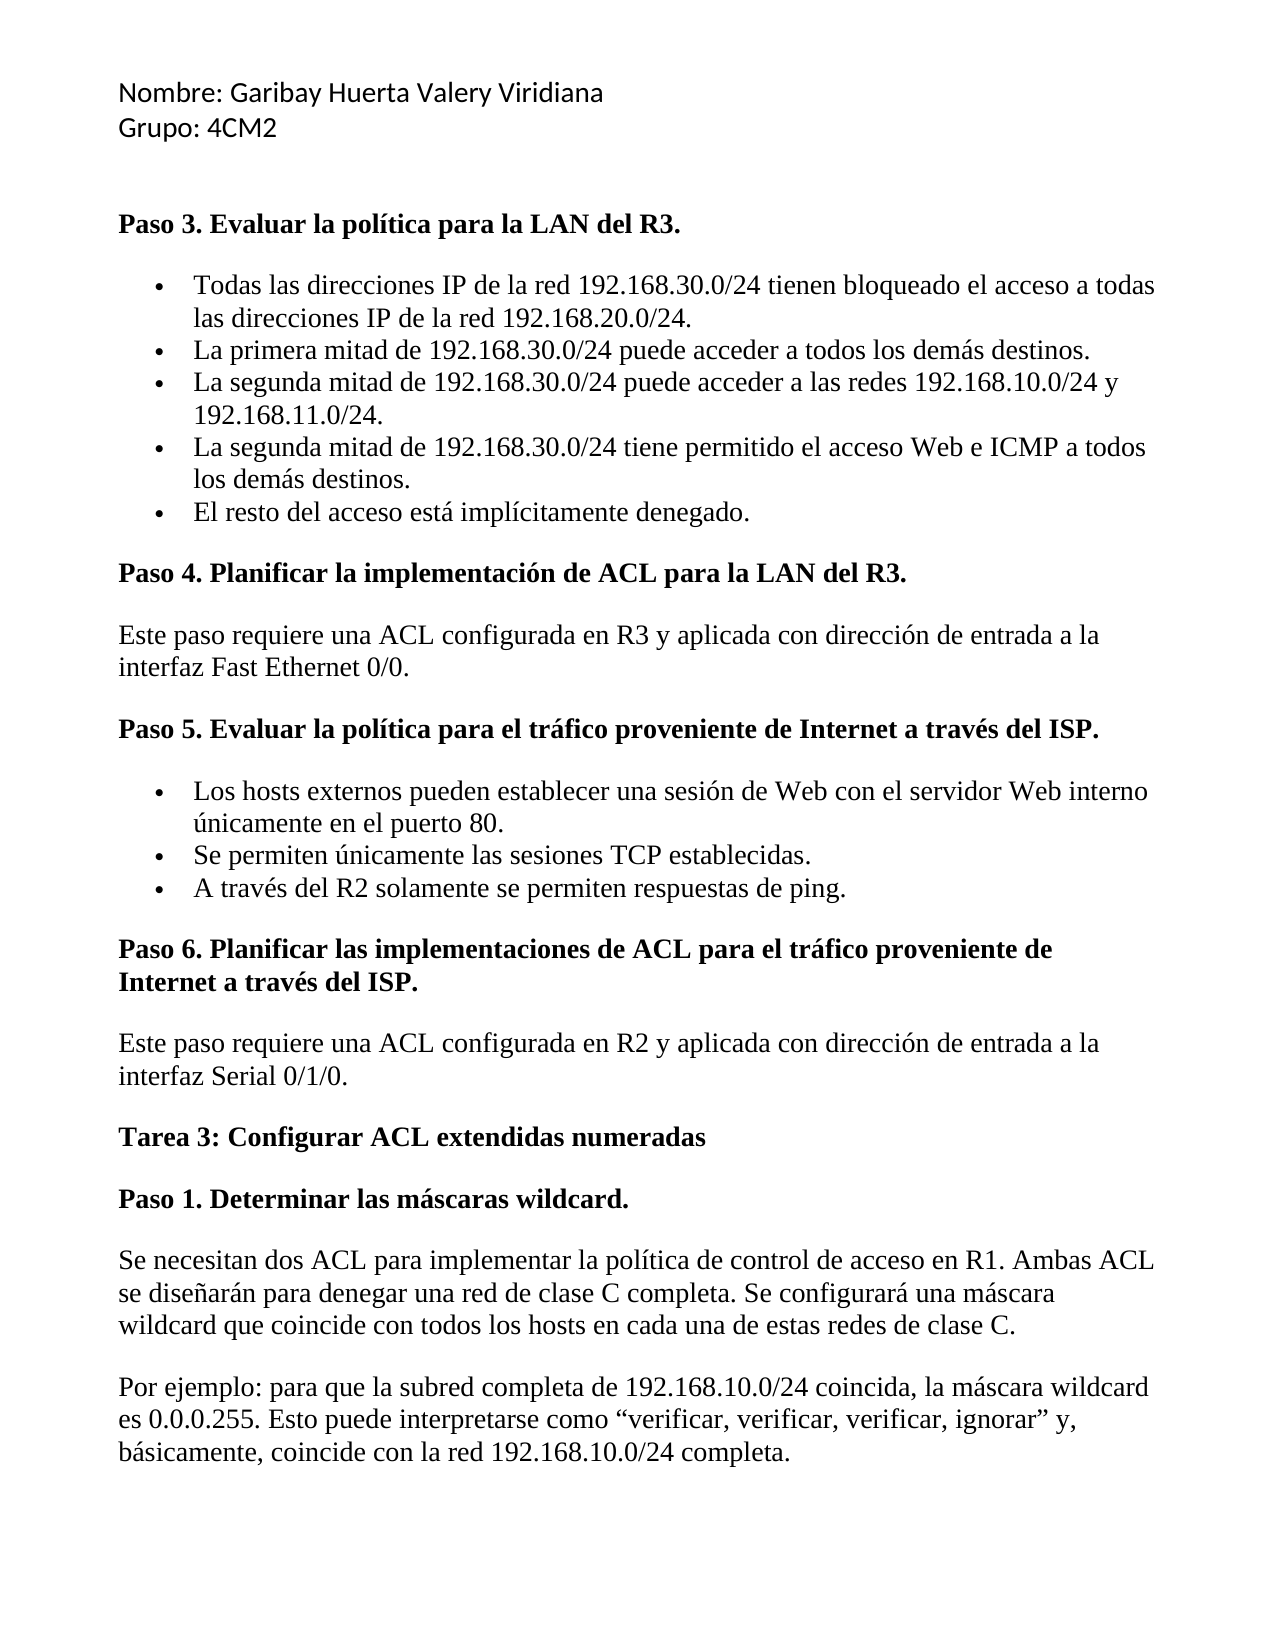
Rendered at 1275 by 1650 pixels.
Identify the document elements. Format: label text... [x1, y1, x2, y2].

list El resto del acceso está implícitamente denegado. [156, 495, 1157, 527]
text Paso 1. Determinar las máscaras wildcard. [118, 1182, 1157, 1214]
text Paso 4. Planificar la implementación de ACL para la LAN del R3. [118, 557, 1157, 589]
list La primera mitad de 192.168.30.0/24 puede acceder a todos los demás destinos. [156, 333, 1157, 365]
text Este paso requiere una ACL configurada en R2 y aplicada con dirección de entrada a la interfaz Serial 0/1/0. [118, 1026, 1157, 1091]
text Por ejemplo: para que la subred completa de 192.168.10.0/24 coincida, la máscara wildcard es 0.0.0.255. Esto puede interpretarse como “verificar, verificar, verificar, ignorar” y, básicamente, coincide con la red 192.168.10.0/24 completa. [118, 1370, 1157, 1467]
text Este paso requiere una ACL configurada en R3 y aplicada con dirección de entrada a la interfaz Fast Ethernet 0/0. [118, 618, 1157, 683]
list La segunda mitad de 192.168.30.0/24 tiene permitido el acceso Web e ICMP a todos los demás destinos. [156, 430, 1157, 495]
text Se necesitan dos ACL para implementar la política de control de acceso en R1. Ambas ACL se diseñarán para denegar una red de clase C completa. Se configurará una máscara wildcard que coincide con todos los hosts en cada una de estas redes de clase C. [118, 1243, 1157, 1341]
text Paso 5. Evaluar la política para el tráfico proveniente de Internet a través del ISP. [118, 712, 1157, 744]
list Los hosts externos pueden establecer una sesión de Web con el servidor Web interno únicamente en el puerto 80. [156, 774, 1157, 838]
list A través del R2 solamente se permiten respuestas de ping. [156, 871, 1157, 903]
list Todas las direcciones IP de la red 192.168.30.0/24 tienen bloqueado el acceso a todas las direcciones IP de la red 192.168.20.0/24. [156, 268, 1157, 333]
text Tarea 3: Configurar ACL extendidas numeradas [118, 1120, 1157, 1153]
text Paso 3. Evaluar la política para la LAN del R3. [118, 207, 1157, 239]
text Paso 6. Planificar las implementaciones de ACL para el tráfico proveniente de Internet a través del ISP. [118, 932, 1157, 997]
list Se permiten únicamente las sesiones TCP establecidas. [156, 838, 1157, 871]
list La segunda mitad de 192.168.30.0/24 puede acceder a las redes 192.168.10.0/24 y 192.168.11.0/24. [156, 365, 1157, 430]
